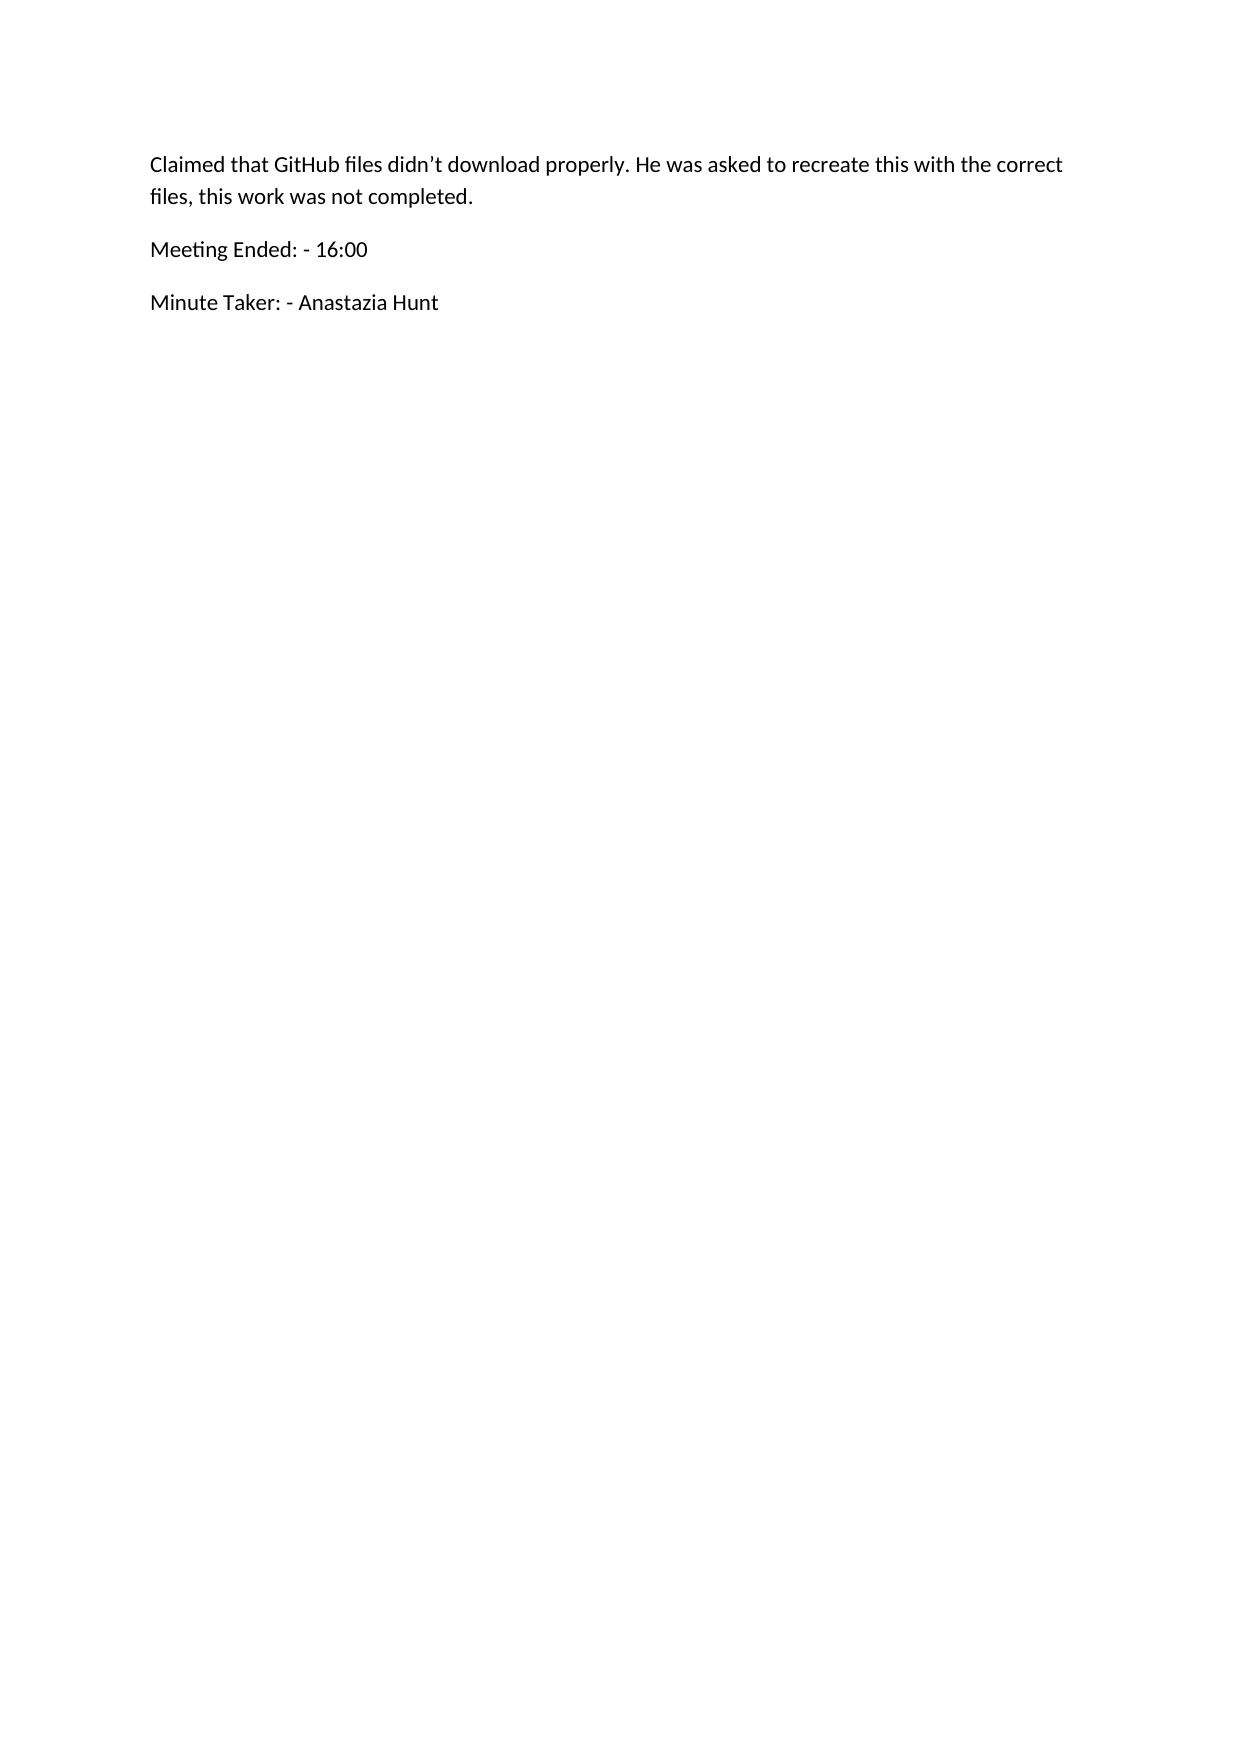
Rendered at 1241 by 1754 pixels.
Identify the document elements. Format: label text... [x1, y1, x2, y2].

text Meeting Ended: - 16:00 [150, 235, 1090, 263]
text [150, 150, 1090, 210]
text Minute Taker: - Anastazia Hunt [150, 288, 1090, 316]
